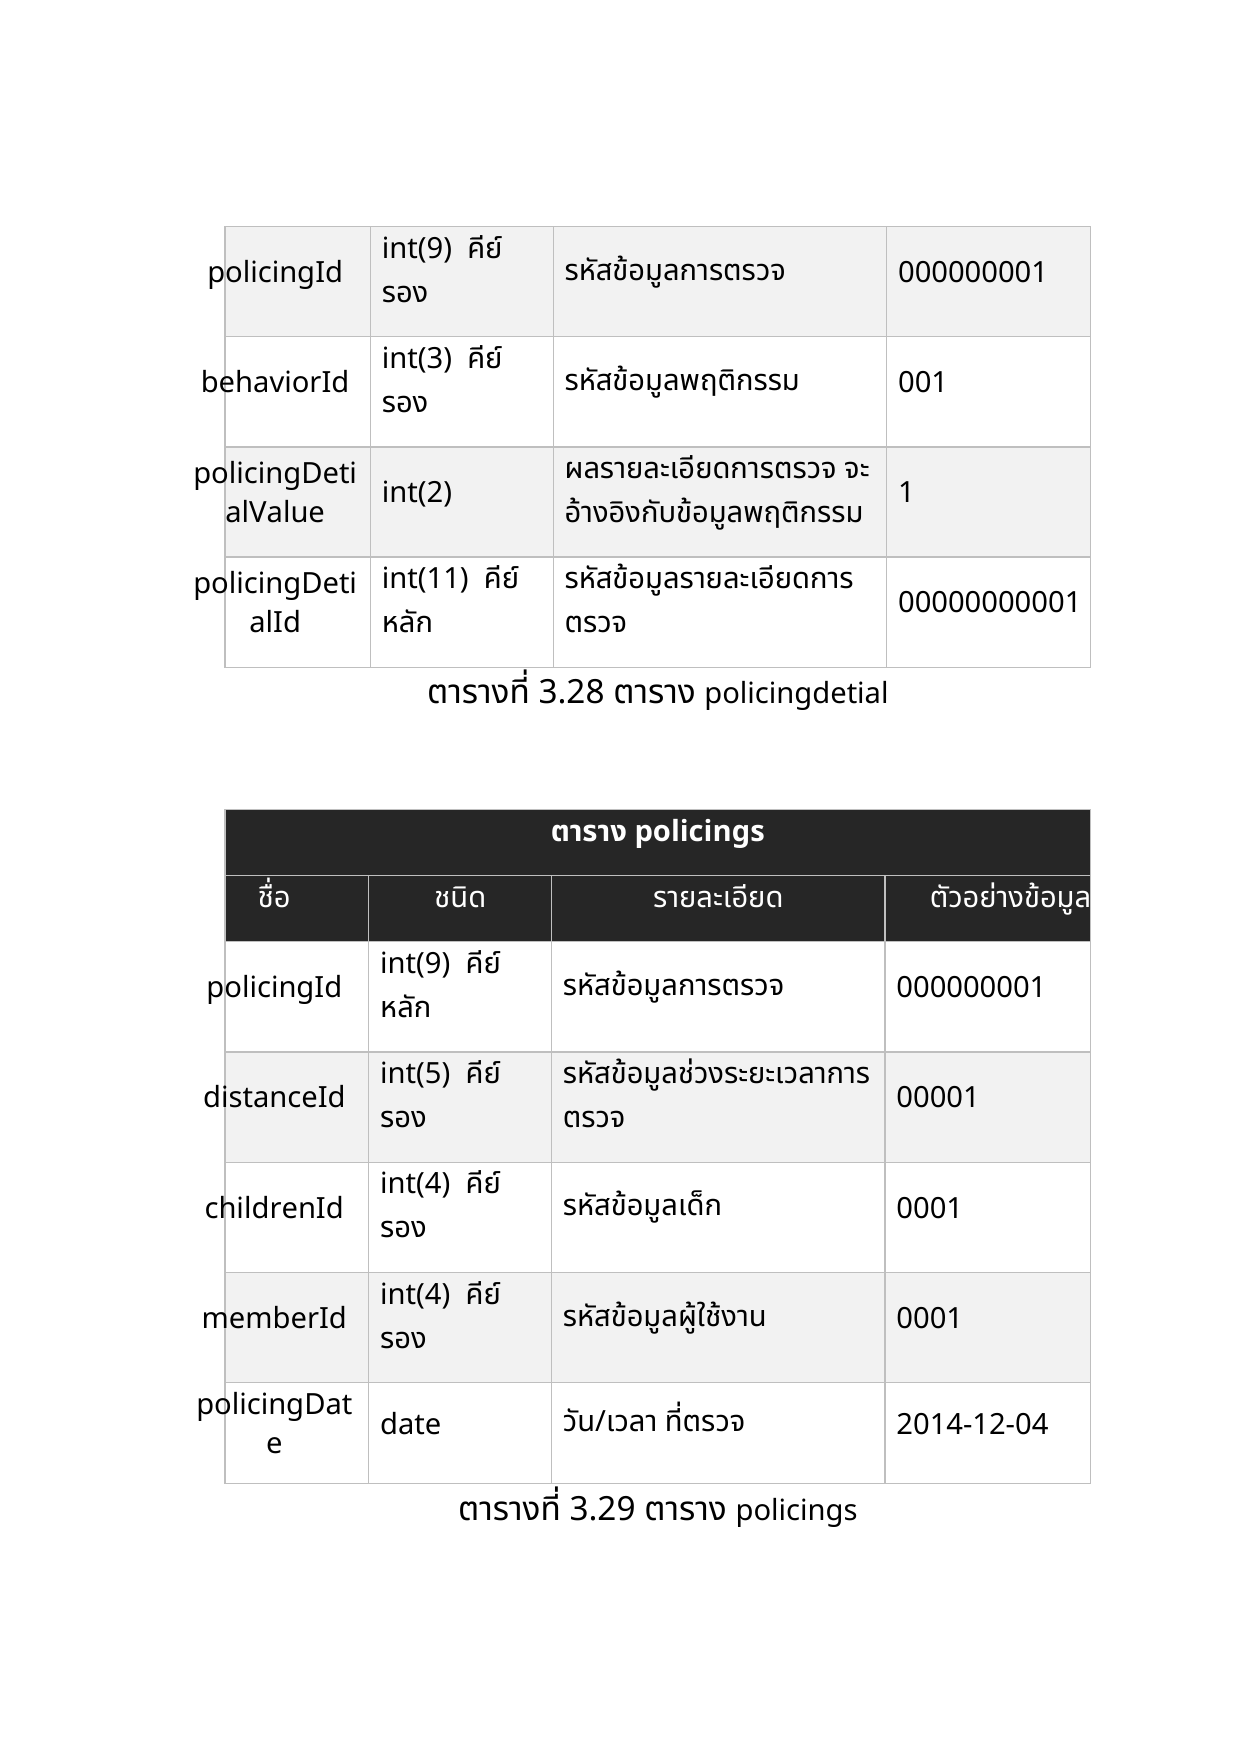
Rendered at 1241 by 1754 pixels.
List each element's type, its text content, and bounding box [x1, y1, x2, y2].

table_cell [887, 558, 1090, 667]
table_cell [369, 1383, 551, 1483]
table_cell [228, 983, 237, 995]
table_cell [554, 337, 886, 446]
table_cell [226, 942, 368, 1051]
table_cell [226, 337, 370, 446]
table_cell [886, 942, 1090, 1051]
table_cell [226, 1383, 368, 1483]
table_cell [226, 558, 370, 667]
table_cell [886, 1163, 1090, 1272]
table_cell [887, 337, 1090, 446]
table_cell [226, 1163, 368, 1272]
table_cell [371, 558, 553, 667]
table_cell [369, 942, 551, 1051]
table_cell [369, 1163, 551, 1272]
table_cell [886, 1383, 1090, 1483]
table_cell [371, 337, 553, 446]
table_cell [225, 1484, 1090, 1580]
